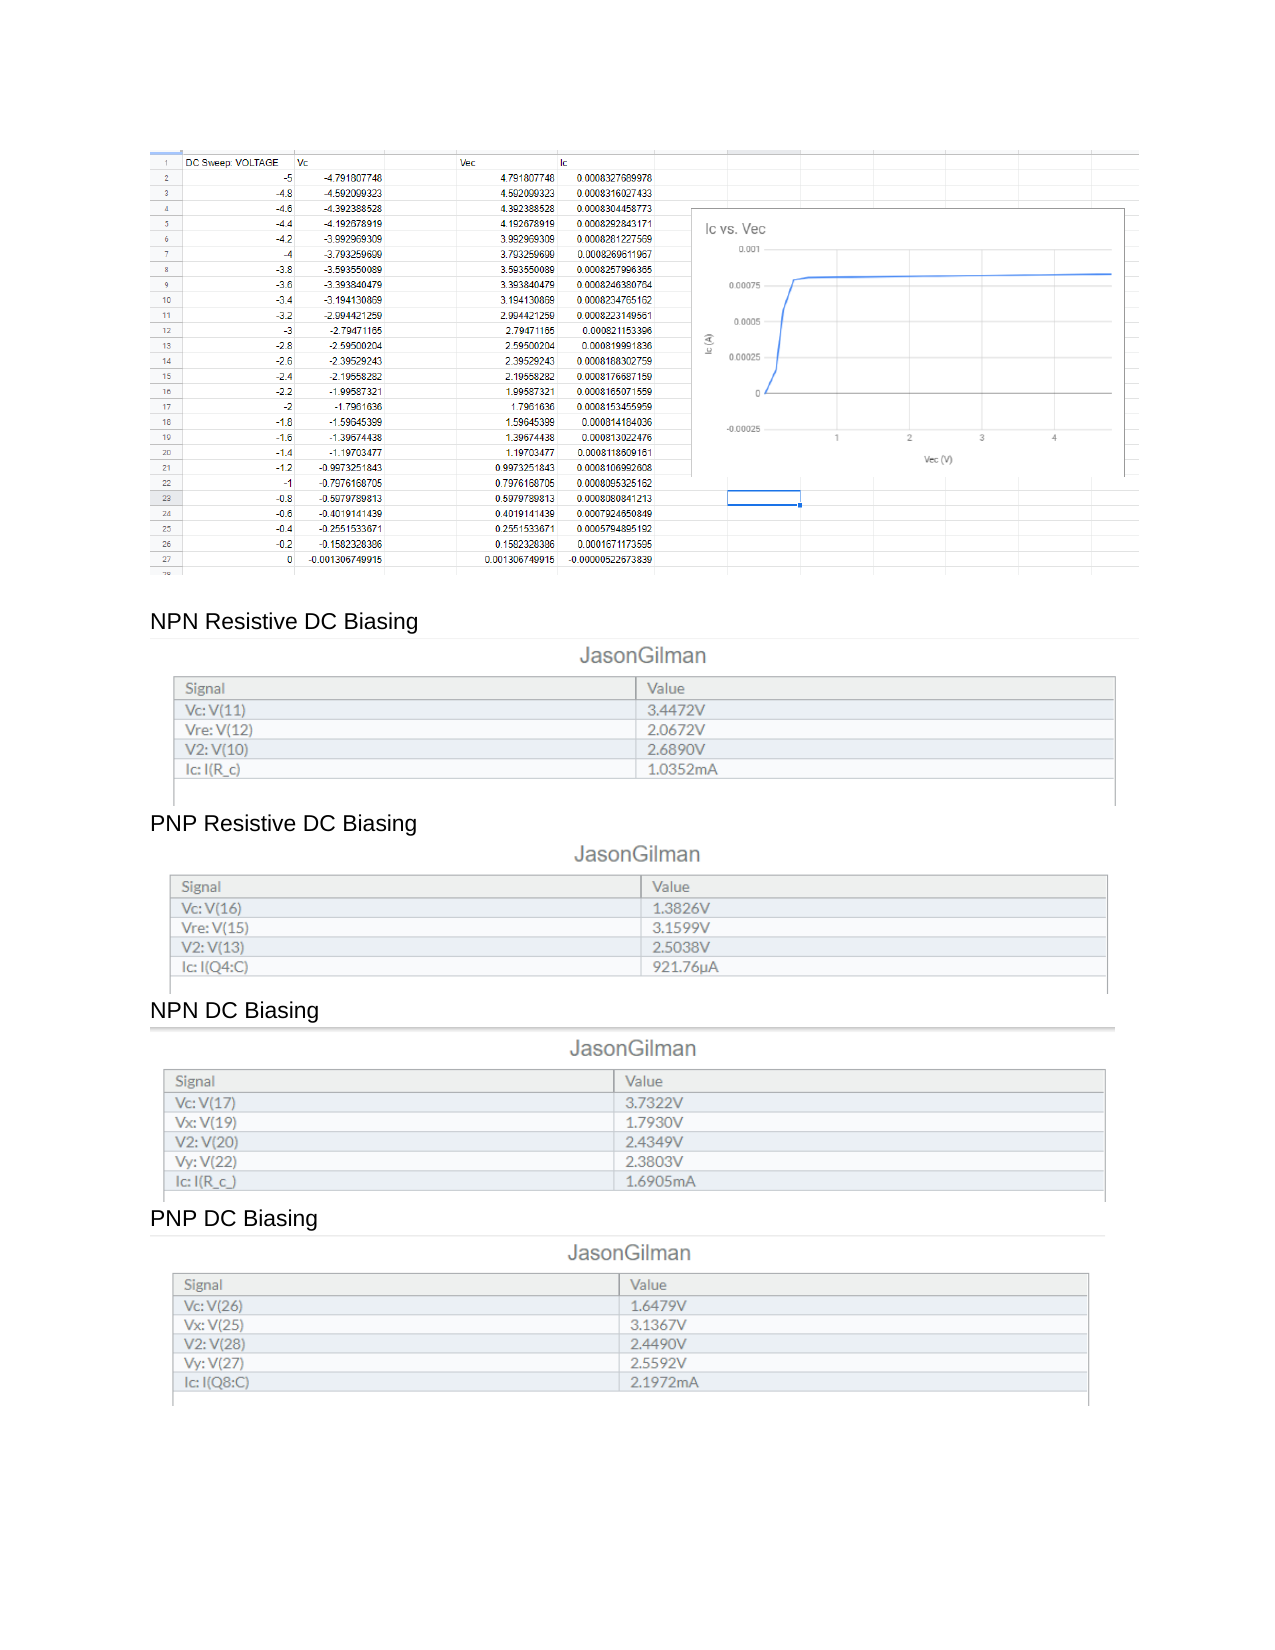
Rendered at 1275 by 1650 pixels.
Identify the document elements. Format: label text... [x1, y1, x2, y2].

picture [150, 638, 1139, 806]
text PNP Resistive DC Biasing [150, 809, 1125, 836]
text PNP DC Biasing [150, 1205, 1125, 1232]
picture [150, 839, 1122, 994]
picture [150, 150, 1139, 575]
picture [150, 1235, 1106, 1406]
picture [150, 1027, 1115, 1202]
text NPN Resistive DC Biasing [150, 608, 1125, 634]
text NPN DC Biasing [150, 997, 1125, 1023]
